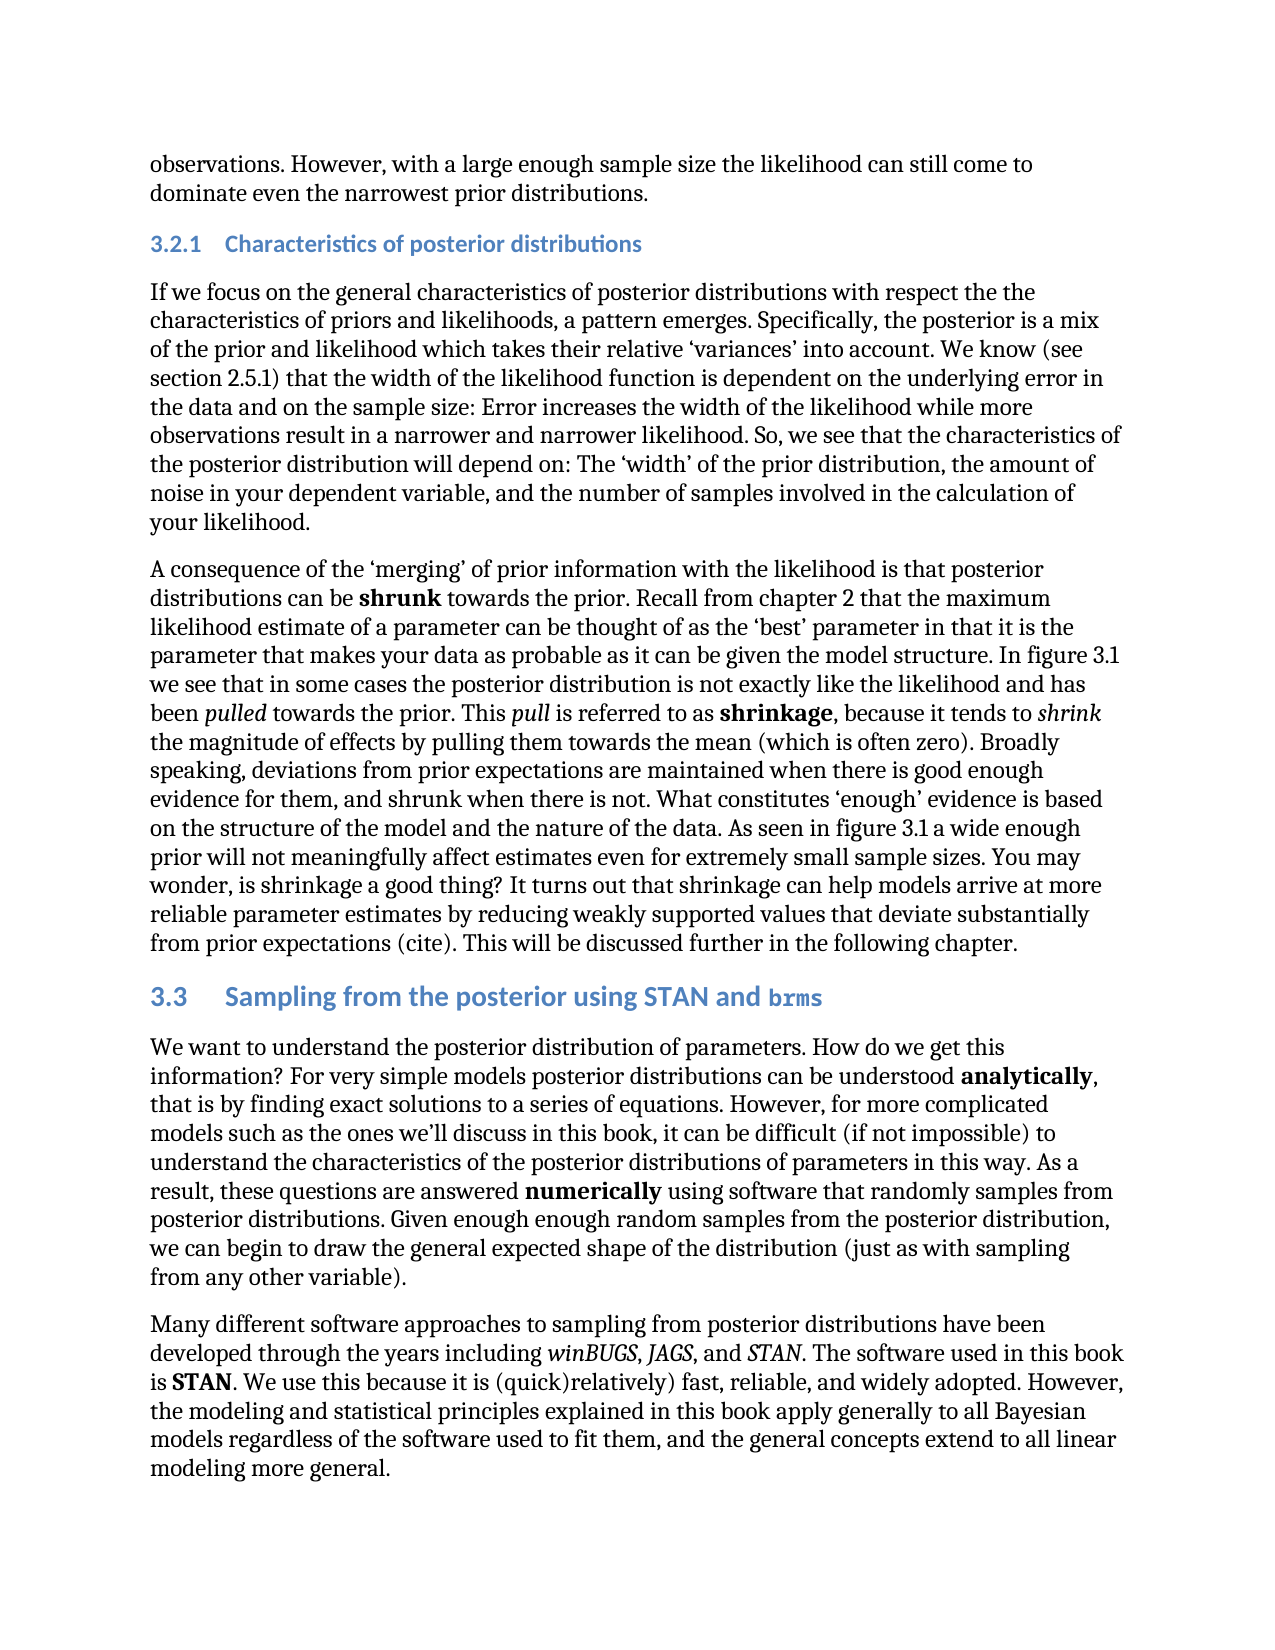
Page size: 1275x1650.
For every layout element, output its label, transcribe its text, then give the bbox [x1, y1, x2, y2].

text Many different software approaches to sampling from posterior distributions have been developed through the years including winBUGS, JAGS, and STAN. The software used in this book is STAN. We use this because it is (quick)relatively) fast, reliable, and widely adopted. However, the modeling and statistical principles explained in this book apply generally to all Bayesian models regardless of the software used to fit them, and the general concepts extend to all linear modeling more general. [150, 1310, 1125, 1483]
text A consequence of the ‘merging’ of prior information with the likelihood is that posterior distributions can be shrunk towards the prior. Recall from chapter 2 that the maximum likelihood estimate of a parameter can be thought of as the ‘best’ parameter in that it is the parameter that makes your data as probable as it can be given the model structure. In figure 3.1 we see that in some cases the posterior distribution is not exactly like the likelihood and has been pulled towards the prior. This pull is referred to as shrinkage, because it tends to shrink the magnitude of effects by pulling them towards the mean (which is often zero). Broadly speaking, deviations from prior expectations are maintained when there is good enough evidence for them, and shrunk when there is not. What constitutes ‘enough’ evidence is based on the structure of the model and the nature of the data. As seen in figure 3.1 a wide enough prior will not meaningfully affect estimates even for extremely small sample sizes. You may wonder, is shrinkage a good thing? It turns out that shrinkage can help models arrive at more reliable parameter estimates by reducing weakly supported values that deviate substantially from prior expectations (cite). This will be discussed further in the following chapter. [150, 555, 1125, 958]
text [150, 150, 1125, 207]
subtitle 3.2.1 Characteristics of posterior distributions [150, 228, 1125, 259]
subtitle 3.3 Sampling from the posterior using STAN and brms [150, 978, 1125, 1014]
text If we focus on the general characteristics of posterior distributions with respect the the characteristics of priors and likelihoods, a pattern emerges. Specifically, the posterior is a mix of the prior and likelihood which takes their relative ‘variances’ into account. We know (see section 2.5.1) that the width of the likelihood function is dependent on the underlying error in the data and on the sample size: Error increases the width of the likelihood while more observations result in a narrower and narrower likelihood. So, we see that the characteristics of the posterior distribution will depend on: The ‘width’ of the prior distribution, the amount of noise in your dependent variable, and the number of samples involved in the calculation of your likelihood. [150, 278, 1125, 536]
text We want to understand the posterior distribution of parameters. How do we get this information? For very simple models posterior distributions can be understood analytically, that is by finding exact solutions to a series of equations. However, for more complicated models such as the ones we’ll discuss in this book, it can be difficult (if not impossible) to understand the characteristics of the posterior distributions of parameters in this way. As a result, these questions are answered numerically using software that randomly samples from posterior distributions. Given enough enough random samples from the posterior distribution, we can begin to draw the general expected shape of the distribution (just as with sampling from any other variable). [150, 1033, 1125, 1292]
